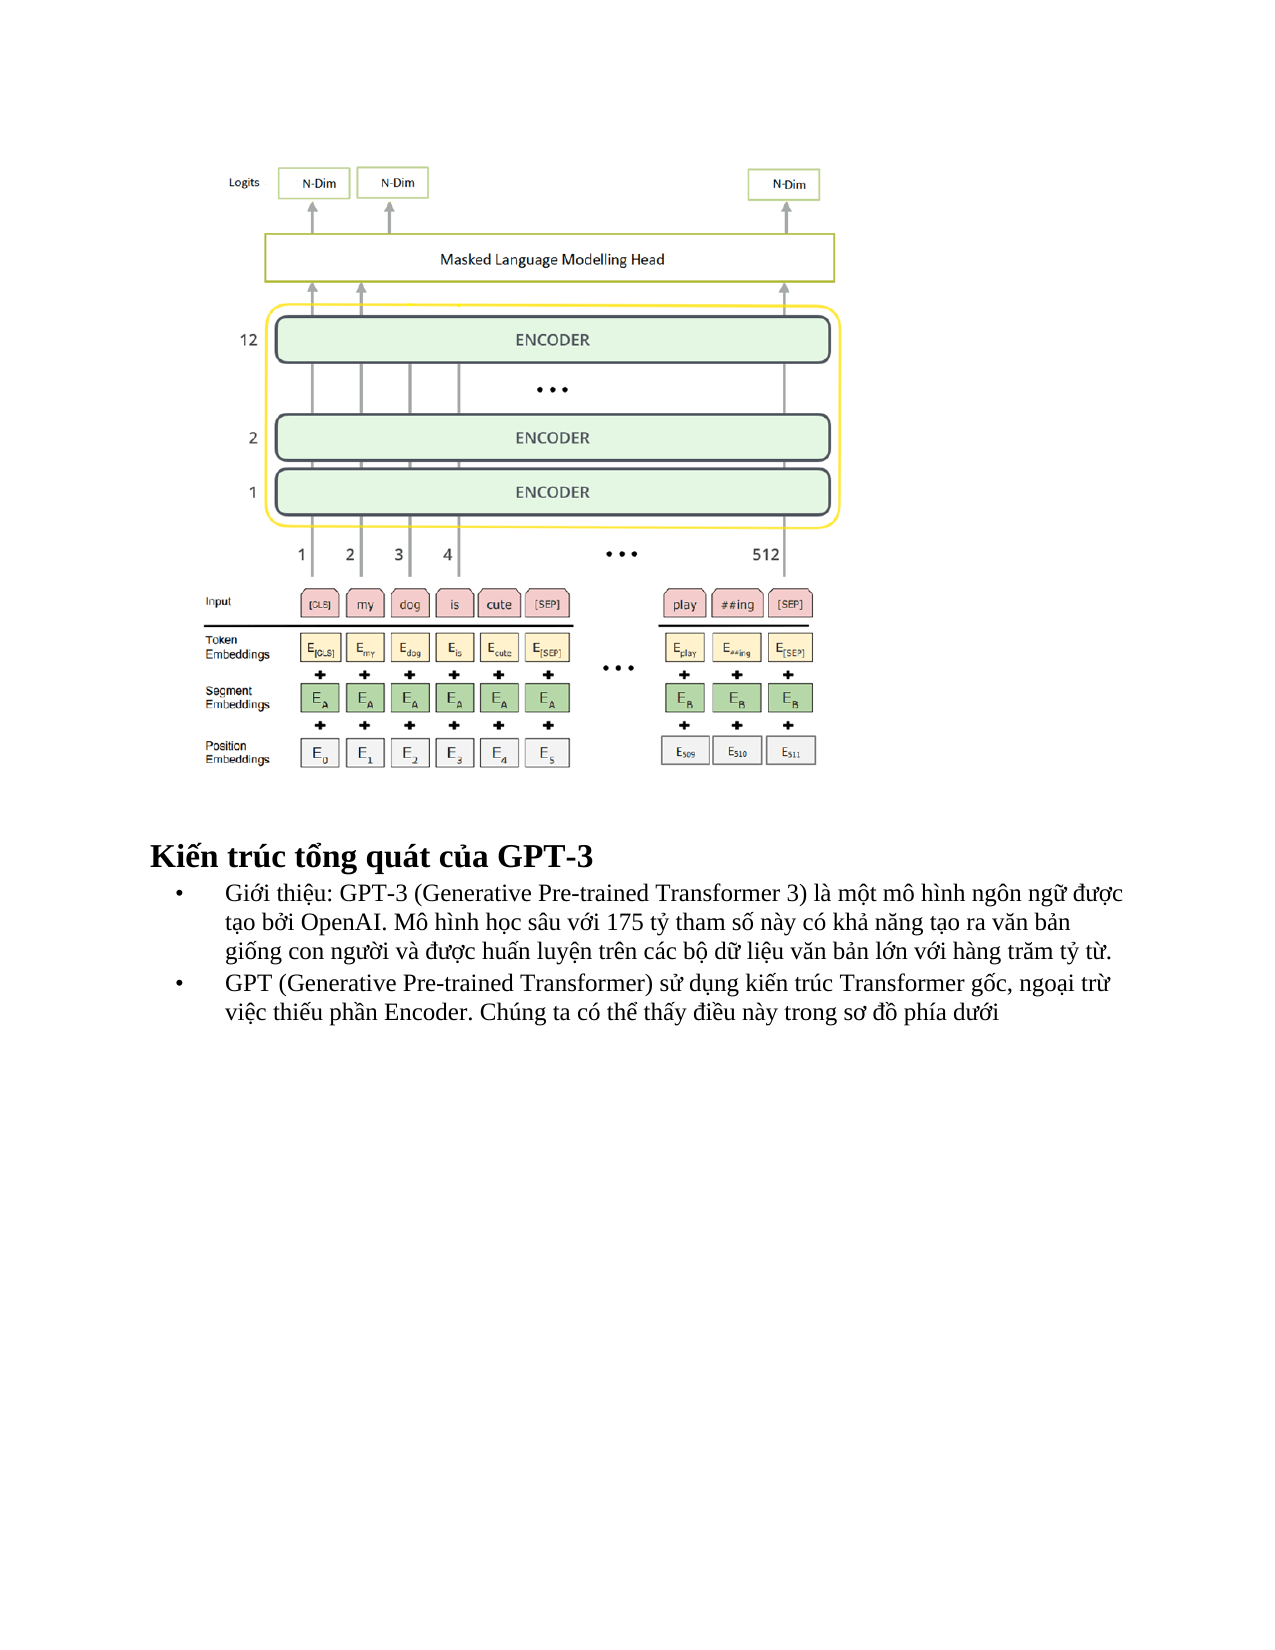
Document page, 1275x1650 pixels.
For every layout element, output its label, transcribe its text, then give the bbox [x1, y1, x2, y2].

list GPT (Generative Pre-trained Transformer) sử dụng kiến trúc Transformer gốc, ngoại trừ việc thiếu phần Encoder. Chúng ta có thể thấy điều này trong sơ đồ phía dưới [175, 968, 1125, 1026]
picture [175, 150, 843, 787]
subtitle Kiến trúc tổng quát của GPT-3 [150, 836, 1125, 875]
list Giới thiệu: GPT-3 (Generative Pre-trained Transformer 3) là một mô hình ngôn ngữ được tạo bởi OpenAI. Mô hình học sâu với 175 tỷ tham số này có khả năng tạo ra văn bản giống con người và được huấn luyện trên các bộ dữ liệu văn bản lớn với hàng trăm tỷ từ. [175, 878, 1125, 965]
